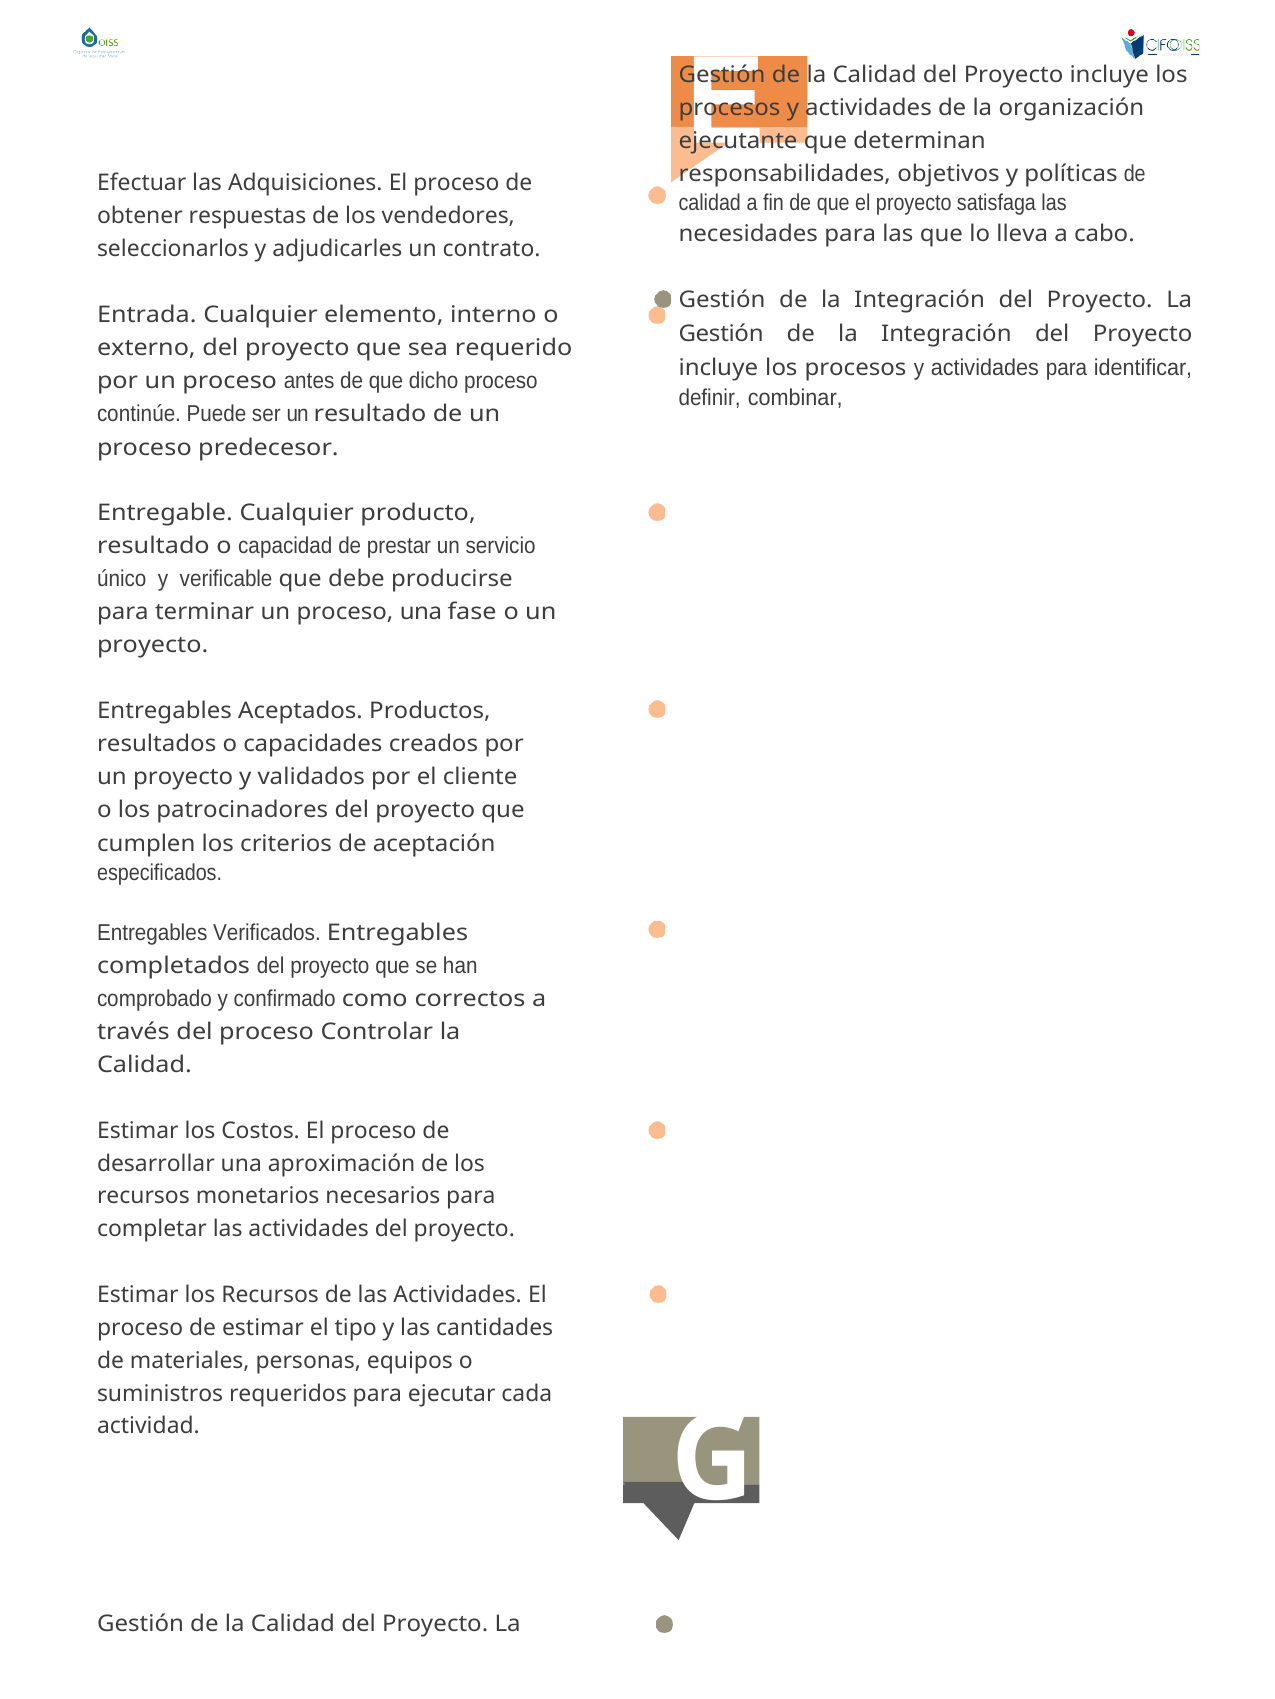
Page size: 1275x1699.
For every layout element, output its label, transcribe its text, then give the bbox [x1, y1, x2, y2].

text Estimar los Recursos de las Actividades. El proceso de estimar el tipo y las cantidades de materiales, personas, equipos o suministros requeridos para ejecutar cada actividad. [97, 1278, 577, 1441]
picture [648, 503, 666, 521]
picture [648, 700, 666, 718]
text Estimar los Costos. El proceso de desarrollar una aproximación de los recursos monetarios necesarios para completar las actividades del proyecto. [97, 1114, 547, 1243]
text Efectuar las Adquisiciones. El proceso de obtener respuestas de los vendedores, seleccionarlos y adjudicarles un contrato. [97, 166, 547, 263]
picture [648, 186, 666, 204]
picture [648, 1121, 666, 1139]
picture [648, 290, 672, 324]
text Entregable. Cualquier producto, resultado o capacidad de prestar un servicio único y veriﬁcable que debe producirse para terminar un proceso, una fase o un proyecto. [97, 496, 557, 660]
picture [656, 1615, 673, 1633]
picture [1121, 29, 1200, 59]
text Entrada. Cualquier elemento, interno o externo, del proyecto que sea requerido por un proceso antes de que dicho proceso continúe. Puede ser un resultado de un proceso predecesor. [97, 298, 577, 462]
text Gestión de la Integración del Proyecto. La Gestión de la Integración del Proyecto incluye los procesos y actividades para identiﬁcar, deﬁnir, combinar, [678, 283, 1192, 411]
text Entregables Aceptados. Productos, resultados o capacidades creados por un proyecto y validados por el cliente o los patrocinadores del proyecto que cumplen los criterios de aceptación especiﬁcados. [97, 694, 532, 886]
picture [648, 921, 666, 938]
text Gestión de la Calidad del Proyecto. La Gestión de la Calidad del Proyecto incluye los procesos y actividades de la organización ejecutante que determinan responsabilidades, objetivos y políticas de calidad a ﬁn de que el proyecto satisfaga las necesidades para las que lo lleva a cabo. [678, 58, 1197, 248]
picture [649, 1285, 667, 1303]
picture [73, 27, 125, 58]
text Entregables Veriﬁcados. Entregables completados del proyecto que se han comprobado y conﬁrmado como correctos a través del proceso Controlar la Calidad. [97, 916, 551, 1079]
